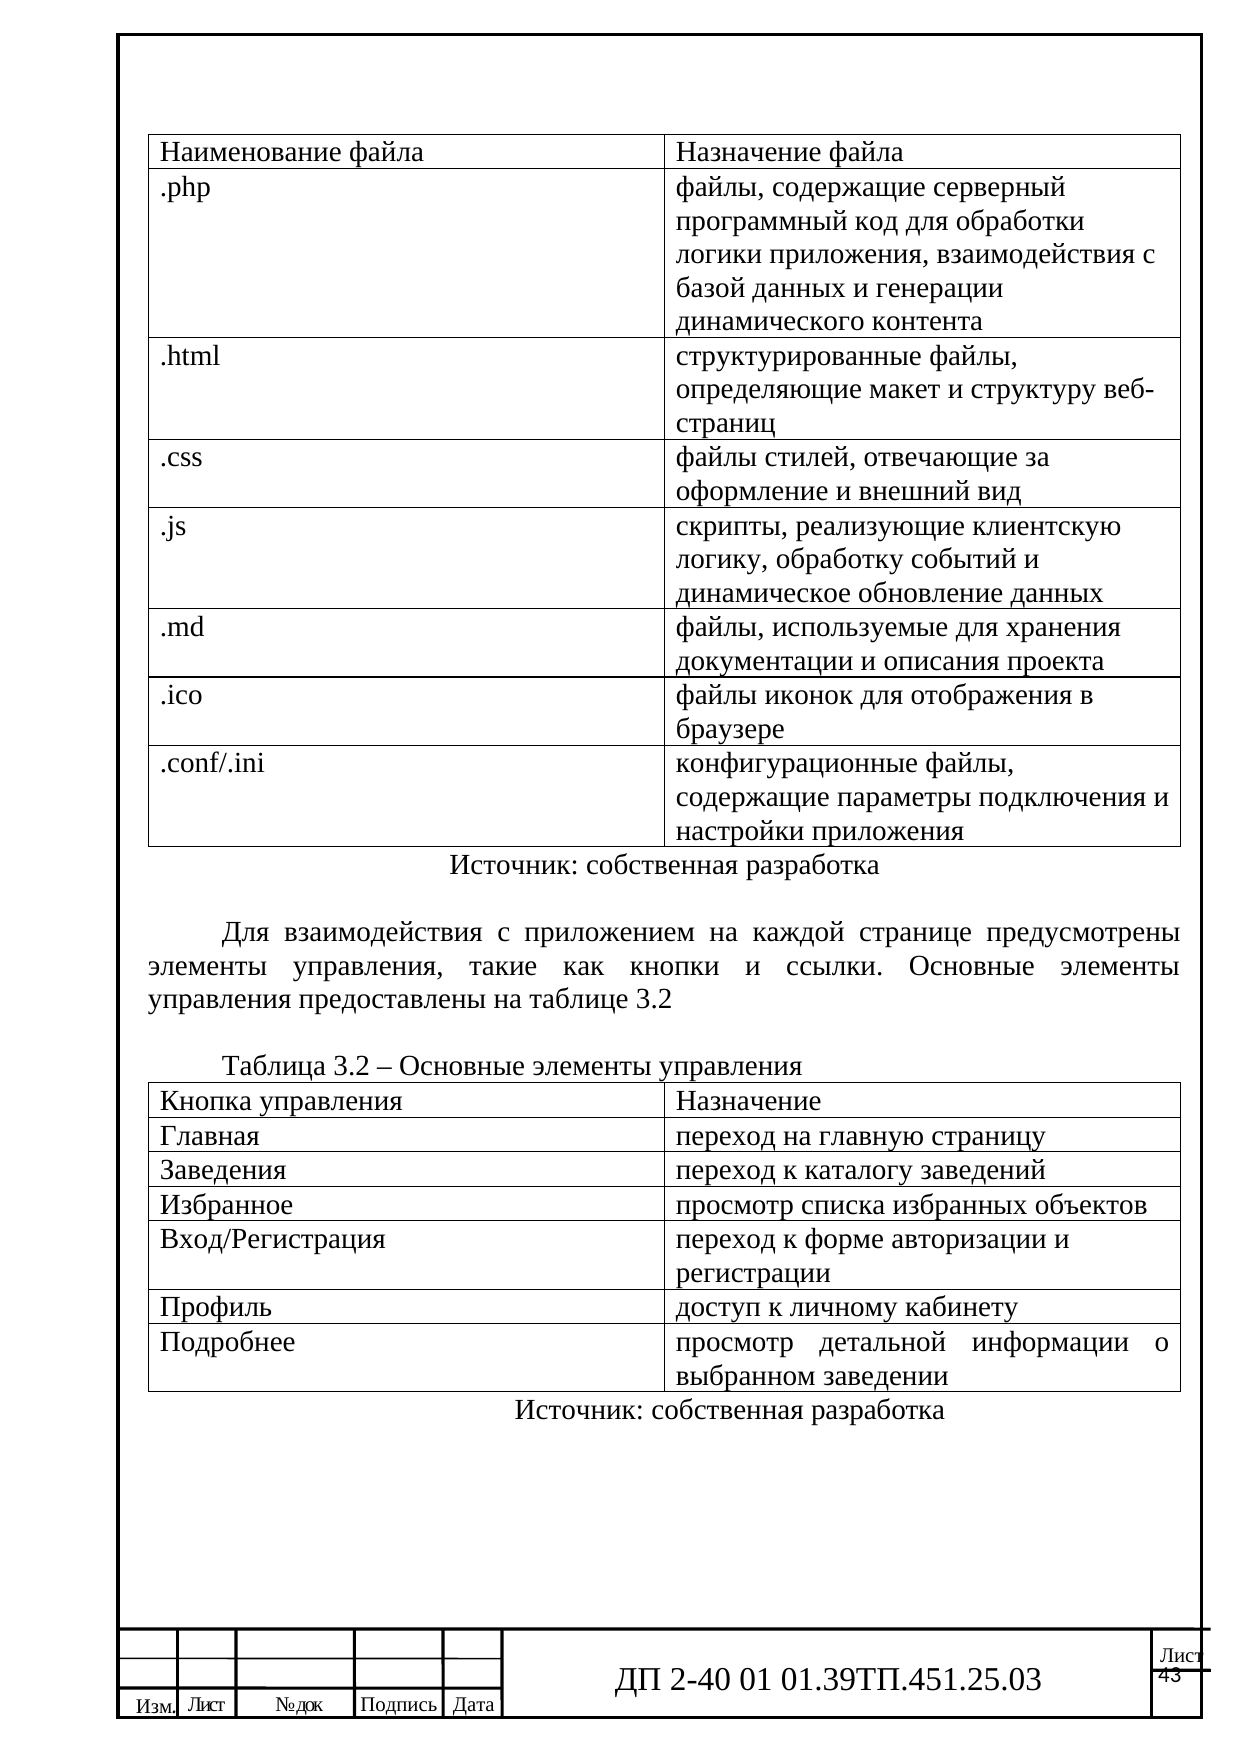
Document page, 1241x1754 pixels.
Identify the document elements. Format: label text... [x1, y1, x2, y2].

table_cell переход к форме авторизации и регистрации [665, 1221, 1180, 1288]
text Источник: собственная разработка [514, 1392, 1181, 1426]
table_cell просмотр списка избранных объектов [665, 1187, 1180, 1220]
table_cell просмотр детальной информации о выбранном заведении [665, 1324, 1180, 1391]
table_cell Главная [149, 1118, 664, 1151]
table_cell скрипты, реализующие клиентскую логику, обработку событий и динамическое обновление данных [665, 508, 1180, 608]
table_cell Заведения [149, 1152, 664, 1186]
table_cell .conf/.ini [149, 746, 664, 846]
table_header Назначение [665, 1083, 1180, 1117]
table_cell .js [149, 508, 664, 608]
table_cell переход на главную страницу [665, 1118, 1180, 1151]
table_cell файлы, содержащие серверный программный код для обработки логики приложения, взаимодействия с базой данных и генерации динамического контента [665, 169, 1180, 337]
table_cell .html [149, 338, 664, 438]
table_cell .php [149, 169, 664, 337]
table_cell Вход/Регистрация [149, 1221, 664, 1288]
table_cell .css [149, 440, 664, 507]
table_cell .md [149, 609, 664, 676]
table_cell Избранное [149, 1187, 664, 1220]
table_cell конфигурационные файлы, содержащие параметры подключения и настройки приложения [665, 746, 1180, 846]
table_cell .ico [149, 678, 664, 744]
table_cell структурированные файлы, определяющие макет и структуру веб-страниц [665, 338, 1180, 438]
table_cell файлы, используемые для хранения документации и описания проекта [665, 609, 1180, 676]
text Для взаимодействия с приложением на каждой странице предусмотрены элементы управления, такие как кнопки и ссылки. Основные элементы управления предоставлены на таблице 3.2 [148, 914, 1181, 1015]
table_header Наименование файла [149, 135, 664, 168]
table_cell файлы стилей, отвечающие за оформление и внешний вид [665, 440, 1180, 507]
text Таблица 3.2 – Основные элементы управления [148, 1048, 1181, 1082]
text Источник: собственная разработка [148, 847, 1181, 881]
table_cell файлы иконок для отображения в браузере [665, 678, 1180, 744]
table_cell переход к каталогу заведений [665, 1152, 1180, 1186]
table_header Назначение файла [665, 135, 1180, 168]
table_header Кнопка управления [149, 1083, 664, 1117]
table_cell Подробнее [149, 1324, 664, 1391]
table_cell доступ к личному кабинету [665, 1290, 1180, 1323]
table_cell Профиль [149, 1290, 664, 1323]
